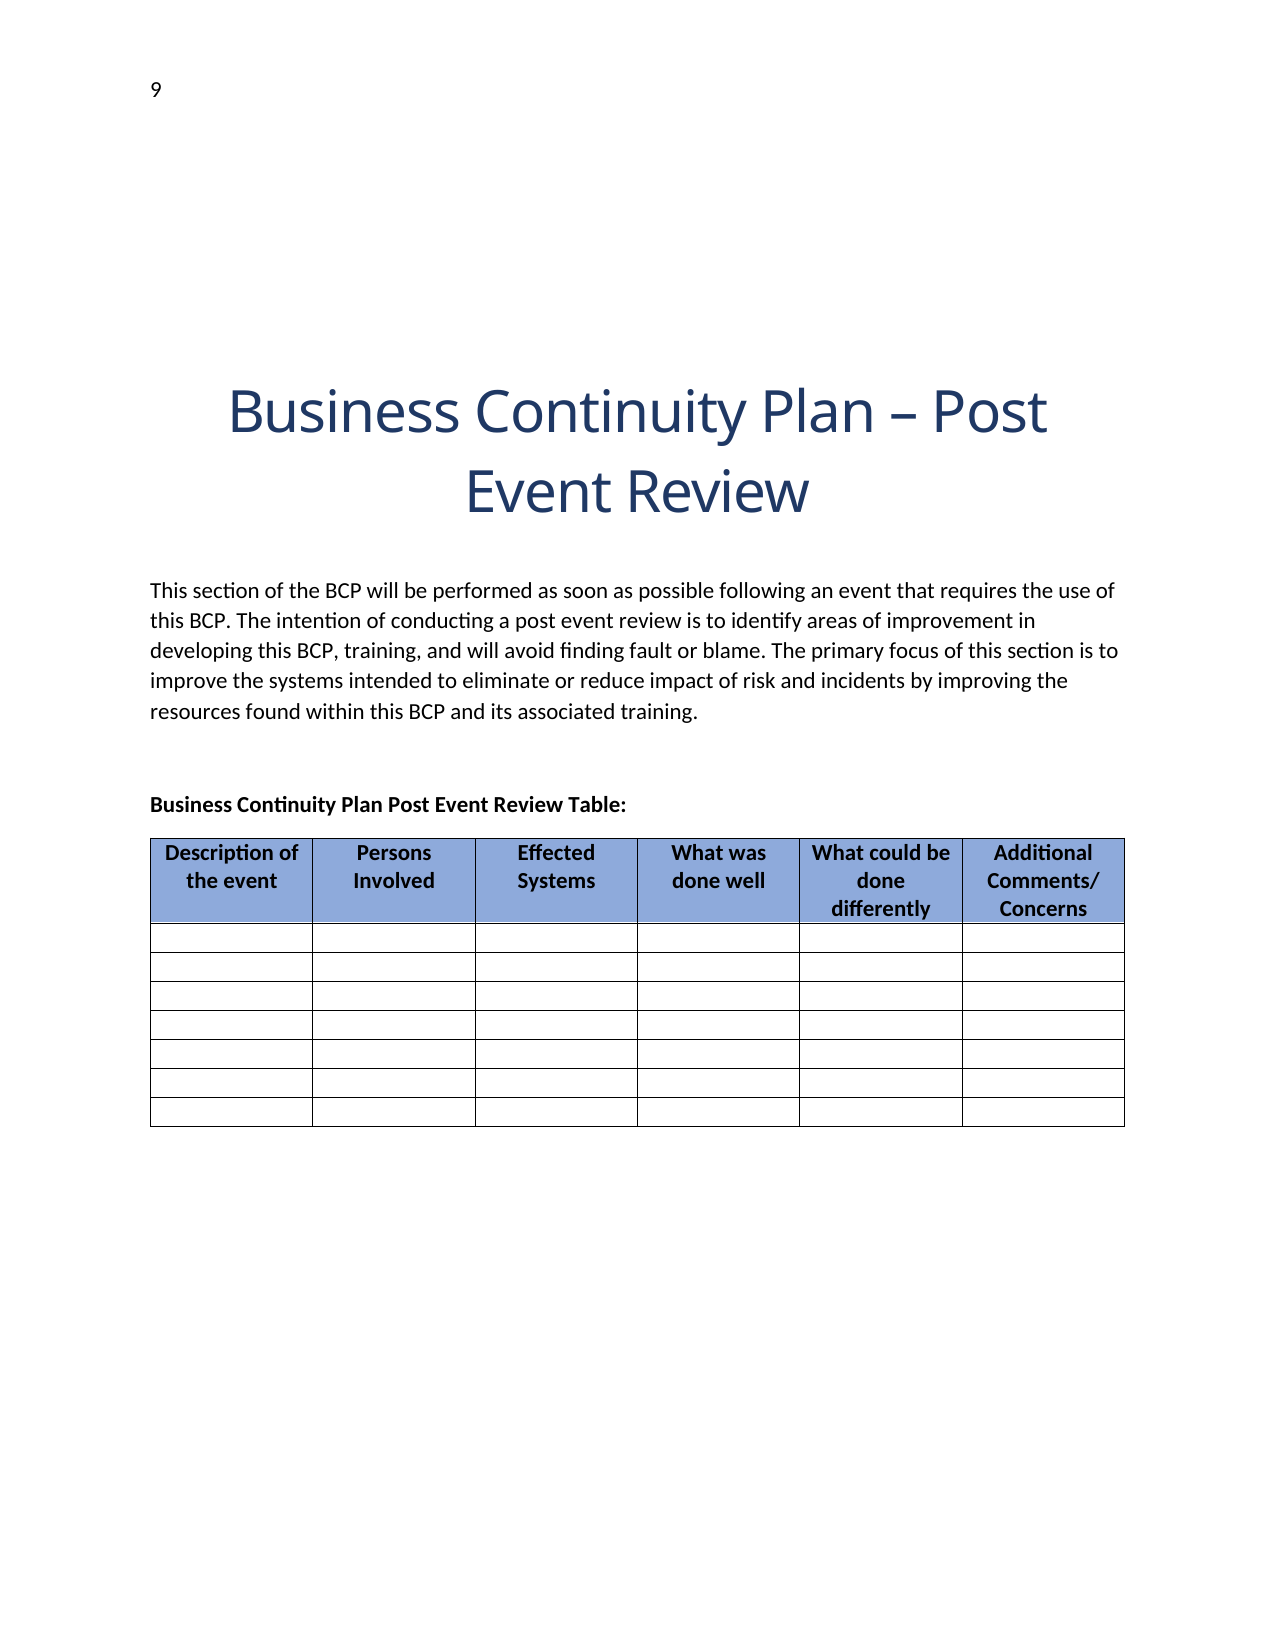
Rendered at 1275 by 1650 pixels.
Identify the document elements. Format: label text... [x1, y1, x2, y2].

table_cell [638, 1040, 799, 1068]
table_cell [151, 924, 312, 952]
table_cell [800, 953, 962, 981]
table_cell [963, 953, 1124, 981]
table_cell [313, 924, 475, 952]
table_cell [476, 1011, 637, 1039]
table_cell [963, 1069, 1124, 1097]
table_cell [476, 1069, 637, 1097]
table_cell [313, 982, 475, 1010]
table_cell [476, 1098, 637, 1126]
table_cell [313, 1011, 475, 1039]
table_cell [151, 1011, 312, 1039]
table_header Description of the event [151, 839, 312, 922]
table_cell [638, 1069, 799, 1097]
table_cell [151, 953, 312, 981]
table_cell [963, 924, 1124, 952]
text This section of the BCP will be performed as soon as possible following an event that requires the use of this BCP. The intention of conducting a post event review is to identify areas of improvement in developing this BCP, training, and will avoid finding fault or blame. The primary focus of this section is to improve the systems intended to eliminate or reduce impact of risk and incidents by improving the resources found within this BCP and its associated training. [150, 576, 1125, 725]
table_cell [638, 953, 799, 981]
table_cell [800, 1011, 962, 1039]
table_cell [800, 1098, 962, 1126]
table_cell [963, 1040, 1124, 1068]
table_cell [638, 1011, 799, 1039]
title Business Continuity Plan – Post Event Review [150, 370, 1125, 529]
table_cell [476, 953, 637, 981]
table_cell [151, 1069, 312, 1097]
table_cell [638, 1098, 799, 1126]
table_header Effected Systems [476, 839, 637, 922]
text Business Continuity Plan Post Event Review Table: [150, 791, 1125, 818]
table_cell [476, 982, 637, 1010]
table_cell [476, 924, 637, 952]
table_cell [151, 1040, 312, 1068]
table_header What could be done differently [800, 839, 962, 922]
table_cell [313, 1098, 475, 1126]
table_cell [800, 1040, 962, 1068]
table_cell [963, 1098, 1124, 1126]
table_cell [963, 1011, 1124, 1039]
table_cell [151, 1098, 312, 1126]
table_cell [963, 982, 1124, 1010]
table_header What was done well [638, 839, 799, 922]
table_header Additional Comments/ Concerns [963, 839, 1124, 922]
table_cell [638, 924, 799, 952]
table_cell [313, 1040, 475, 1068]
table_cell [800, 982, 962, 1010]
table_cell [313, 953, 475, 981]
table_cell [800, 1069, 962, 1097]
table_cell [151, 982, 312, 1010]
table_cell [476, 1040, 637, 1068]
table_cell [638, 982, 799, 1010]
table_header Persons Involved [313, 839, 475, 922]
table_cell [313, 1069, 475, 1097]
table_cell [800, 924, 962, 952]
